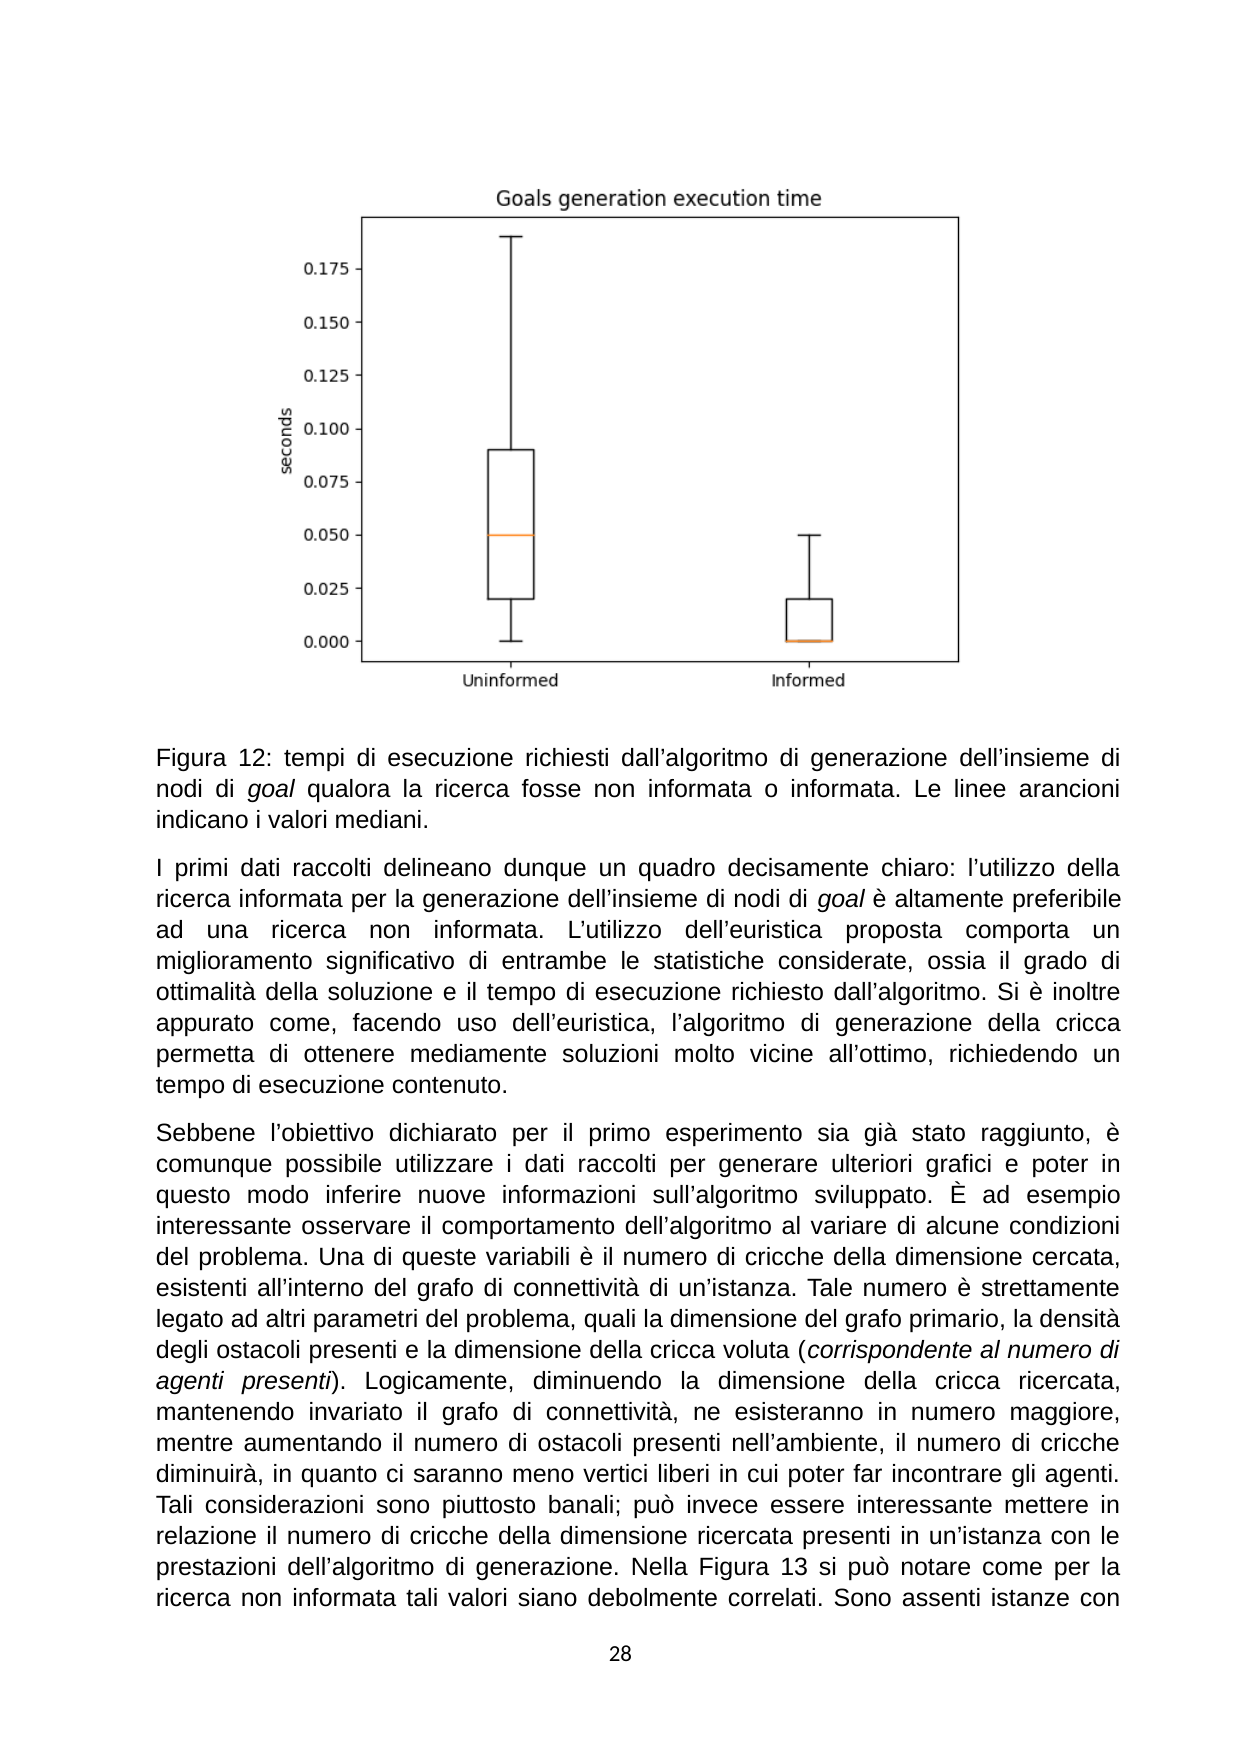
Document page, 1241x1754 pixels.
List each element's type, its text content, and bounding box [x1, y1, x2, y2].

text Figura 12: tempi di esecuzione richiesti dall’algoritmo di generazione dell’insieme di nodi di goal qualora la ricerca fosse non informata o informata. Le linee arancioni indicano i valori mediani. [156, 743, 1122, 834]
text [156, 1118, 1122, 1612]
picture [265, 147, 1035, 725]
text I primi dati raccolti delineano dunque un quadro decisamente chiaro: l’utilizzo della ricerca informata per la generazione dell’insieme di nodi di goal è altamente preferibile ad una ricerca non informata. L’utilizzo dell’euristica proposta comporta un miglioramento significativo di entrambe le statistiche considerate, ossia il grado di ottimalità della soluzione e il tempo di esecuzione richiesto dall’algoritmo. Si è inoltre appurato come, facendo uso dell’euristica, l’algoritmo di generazione della cricca permetta di ottenere mediamente soluzioni molto vicine all’ottimo, richiedendo un tempo di esecuzione contenuto. [156, 853, 1122, 1099]
